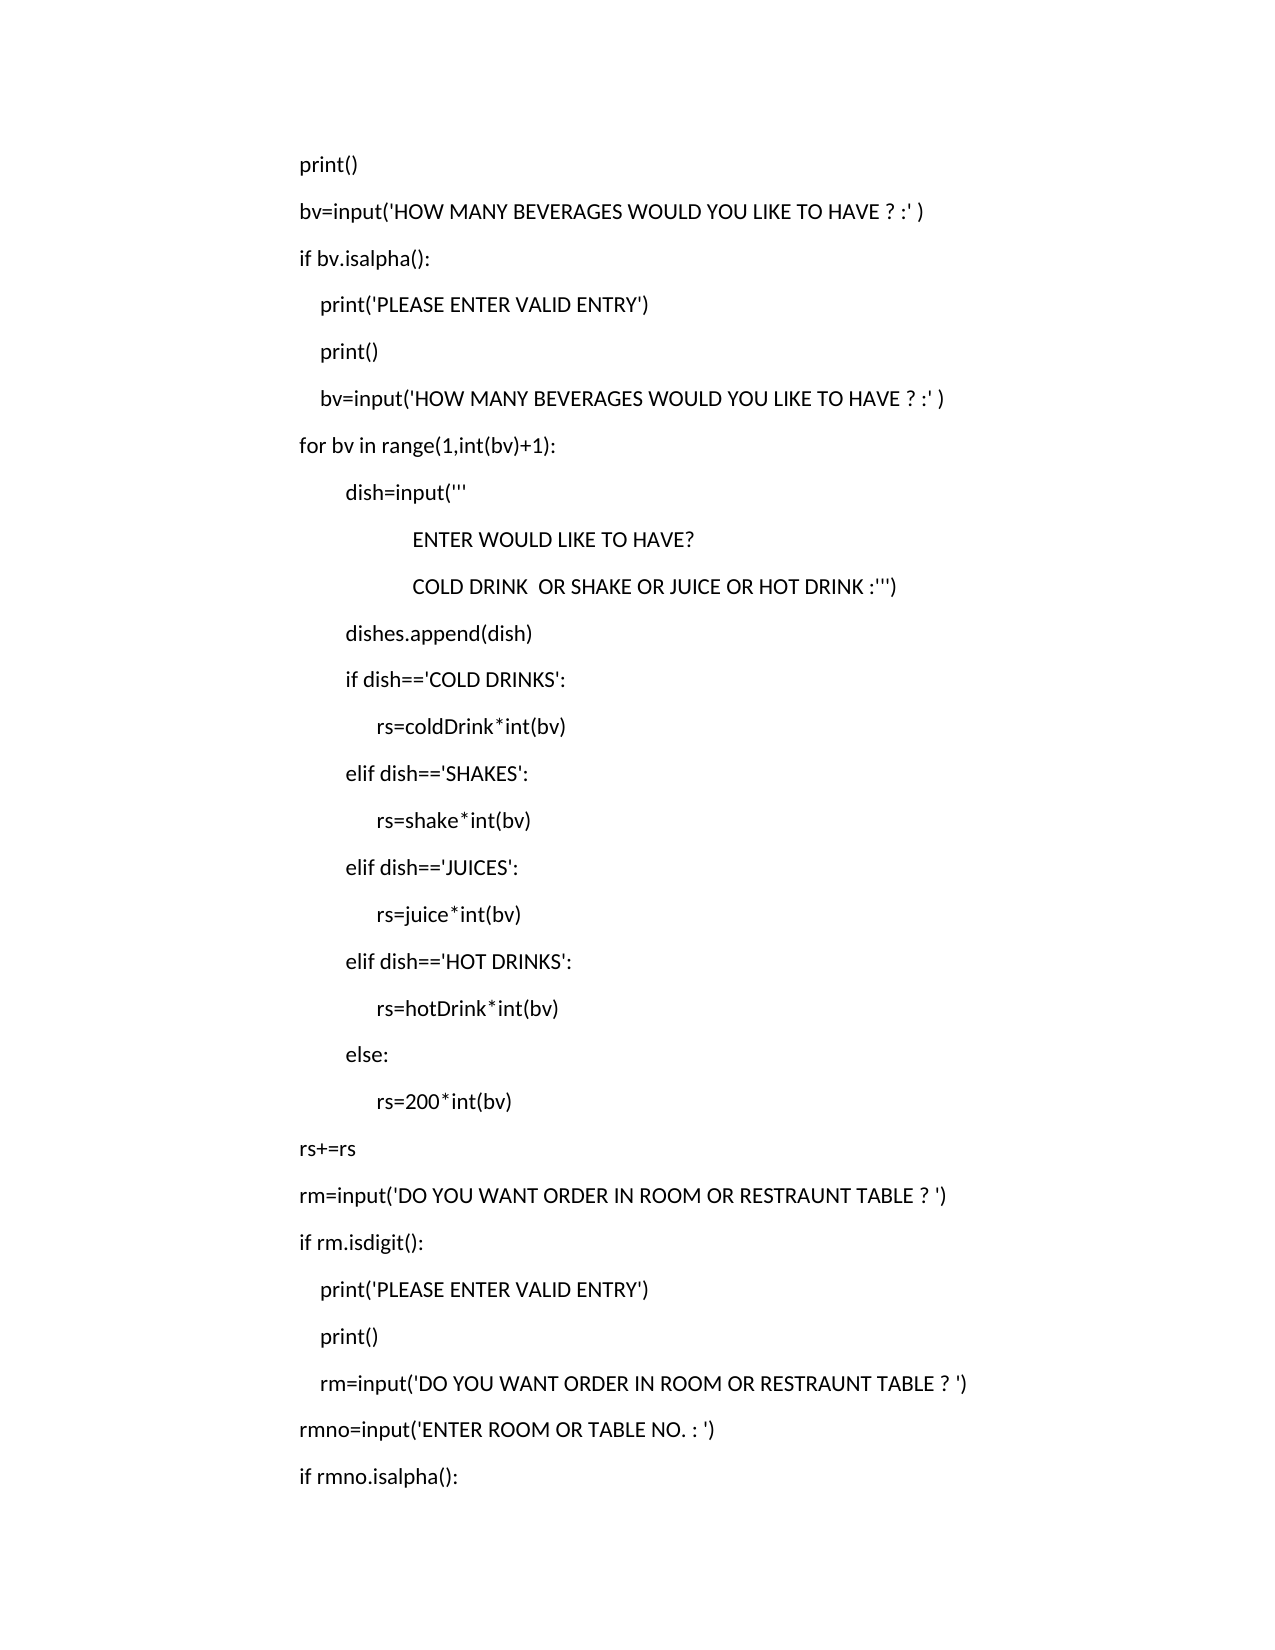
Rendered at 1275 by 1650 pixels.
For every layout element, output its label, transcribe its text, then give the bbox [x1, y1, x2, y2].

text rm=input('DO YOU WANT ORDER IN ROOM OR RESTRAUNT TABLE ? ') [150, 1369, 1125, 1397]
text for bv in range(1,int(bv)+1): [150, 431, 1125, 459]
text bv=input('HOW MANY BEVERAGES WOULD YOU LIKE TO HAVE ? :' ) [150, 384, 1125, 412]
text COLD DRINK OR SHAKE OR JUICE OR HOT DRINK :''') [150, 572, 1125, 600]
text rm=input('DO YOU WANT ORDER IN ROOM OR RESTRAUNT TABLE ? ') [150, 1181, 1125, 1209]
text dishes.append(dish) [150, 619, 1125, 647]
text ENTER WOULD LIKE TO HAVE? [150, 525, 1125, 553]
text rs=juice*int(bv) [150, 900, 1125, 928]
text rs+=rs [150, 1134, 1125, 1162]
text elif dish=='SHAKES': [150, 759, 1125, 787]
text bv=input('HOW MANY BEVERAGES WOULD YOU LIKE TO HAVE ? :' ) [150, 197, 1125, 225]
text if rmno.isalpha(): [150, 1462, 1125, 1491]
text rs=shake*int(bv) [150, 806, 1125, 834]
text if rm.isdigit(): [150, 1228, 1125, 1256]
text elif dish=='JUICES': [150, 853, 1125, 881]
text if bv.isalpha(): [150, 244, 1125, 272]
text rs=200*int(bv) [150, 1087, 1125, 1116]
text dish=input(''' [150, 478, 1125, 506]
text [150, 1416, 1125, 1444]
text rs=hotDrink*int(bv) [150, 994, 1125, 1022]
text print('PLEASE ENTER VALID ENTRY') [150, 291, 1125, 319]
text print('PLEASE ENTER VALID ENTRY') [150, 1275, 1125, 1303]
text elif dish=='HOT DRINKS': [150, 947, 1125, 975]
text else: [150, 1041, 1125, 1069]
text print() [150, 1322, 1125, 1350]
text rs=coldDrink*int(bv) [150, 712, 1125, 741]
text print() [150, 150, 1125, 178]
text print() [150, 337, 1125, 366]
text if dish=='COLD DRINKS': [150, 666, 1125, 694]
